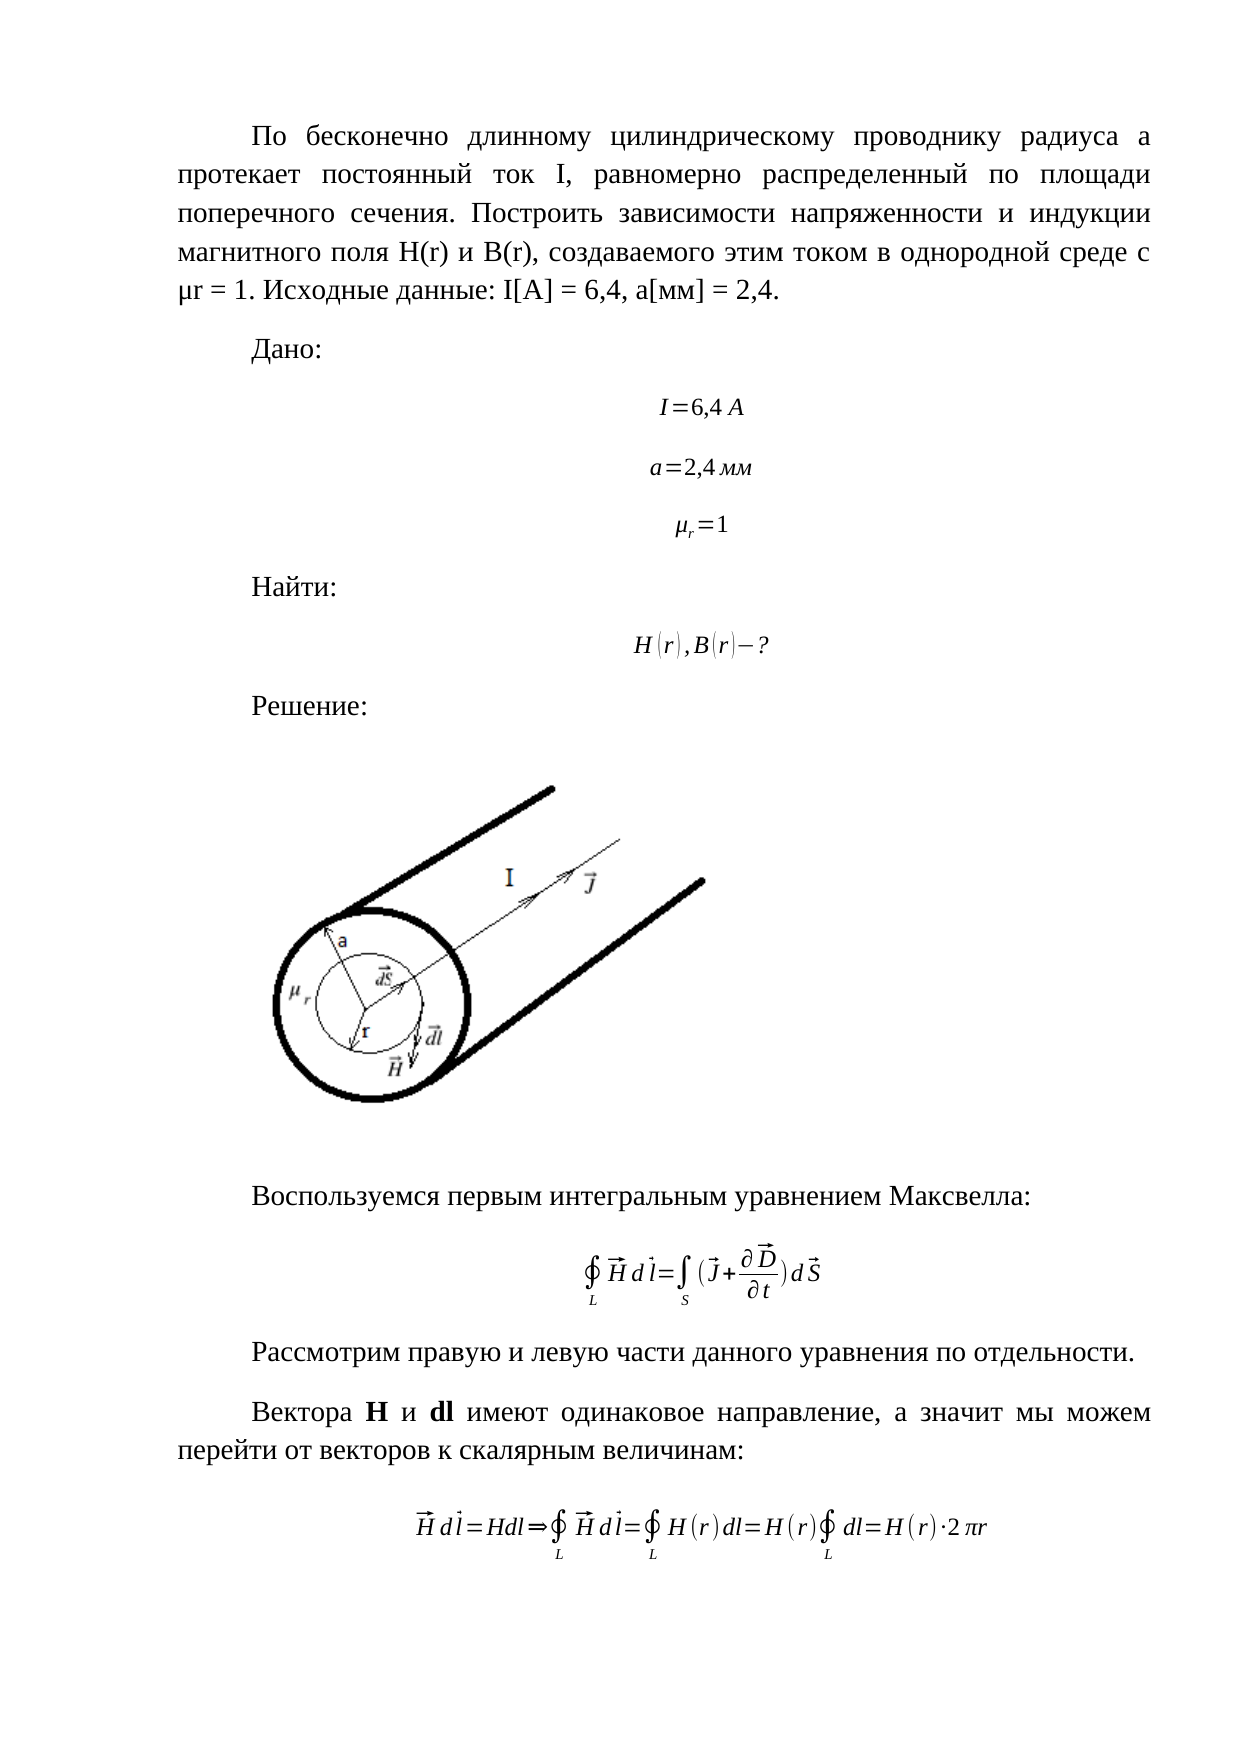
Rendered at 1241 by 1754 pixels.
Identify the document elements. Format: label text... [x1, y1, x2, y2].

text Вектора H и dl имеют одинаковое направление, а значит мы можем перейти от векторов к скалярным величинам: [177, 1394, 1152, 1466]
text Рассмотрим правую и левую части данного уравнения по отдельности. [177, 1334, 1152, 1368]
text Воспользуемся первым интегральным уравнением Максвелла: [177, 1178, 1152, 1212]
text По бесконечно длинному цилиндрическому проводнику радиуса а протекает постоянный ток I, равномерно распределенный по площади поперечного сечения. Построить зависимости напряженности и индукции магнитного поля H(r) и B(r), создаваемого этим током в однородной среде с μr = 1. Исходные данные: I[A] = 6,4, a[мм] = 2,4. [177, 118, 1152, 306]
picture [251, 747, 779, 1153]
text Дано: [177, 332, 1152, 365]
text Найти: [177, 569, 1152, 603]
text Решение: [177, 688, 1152, 721]
